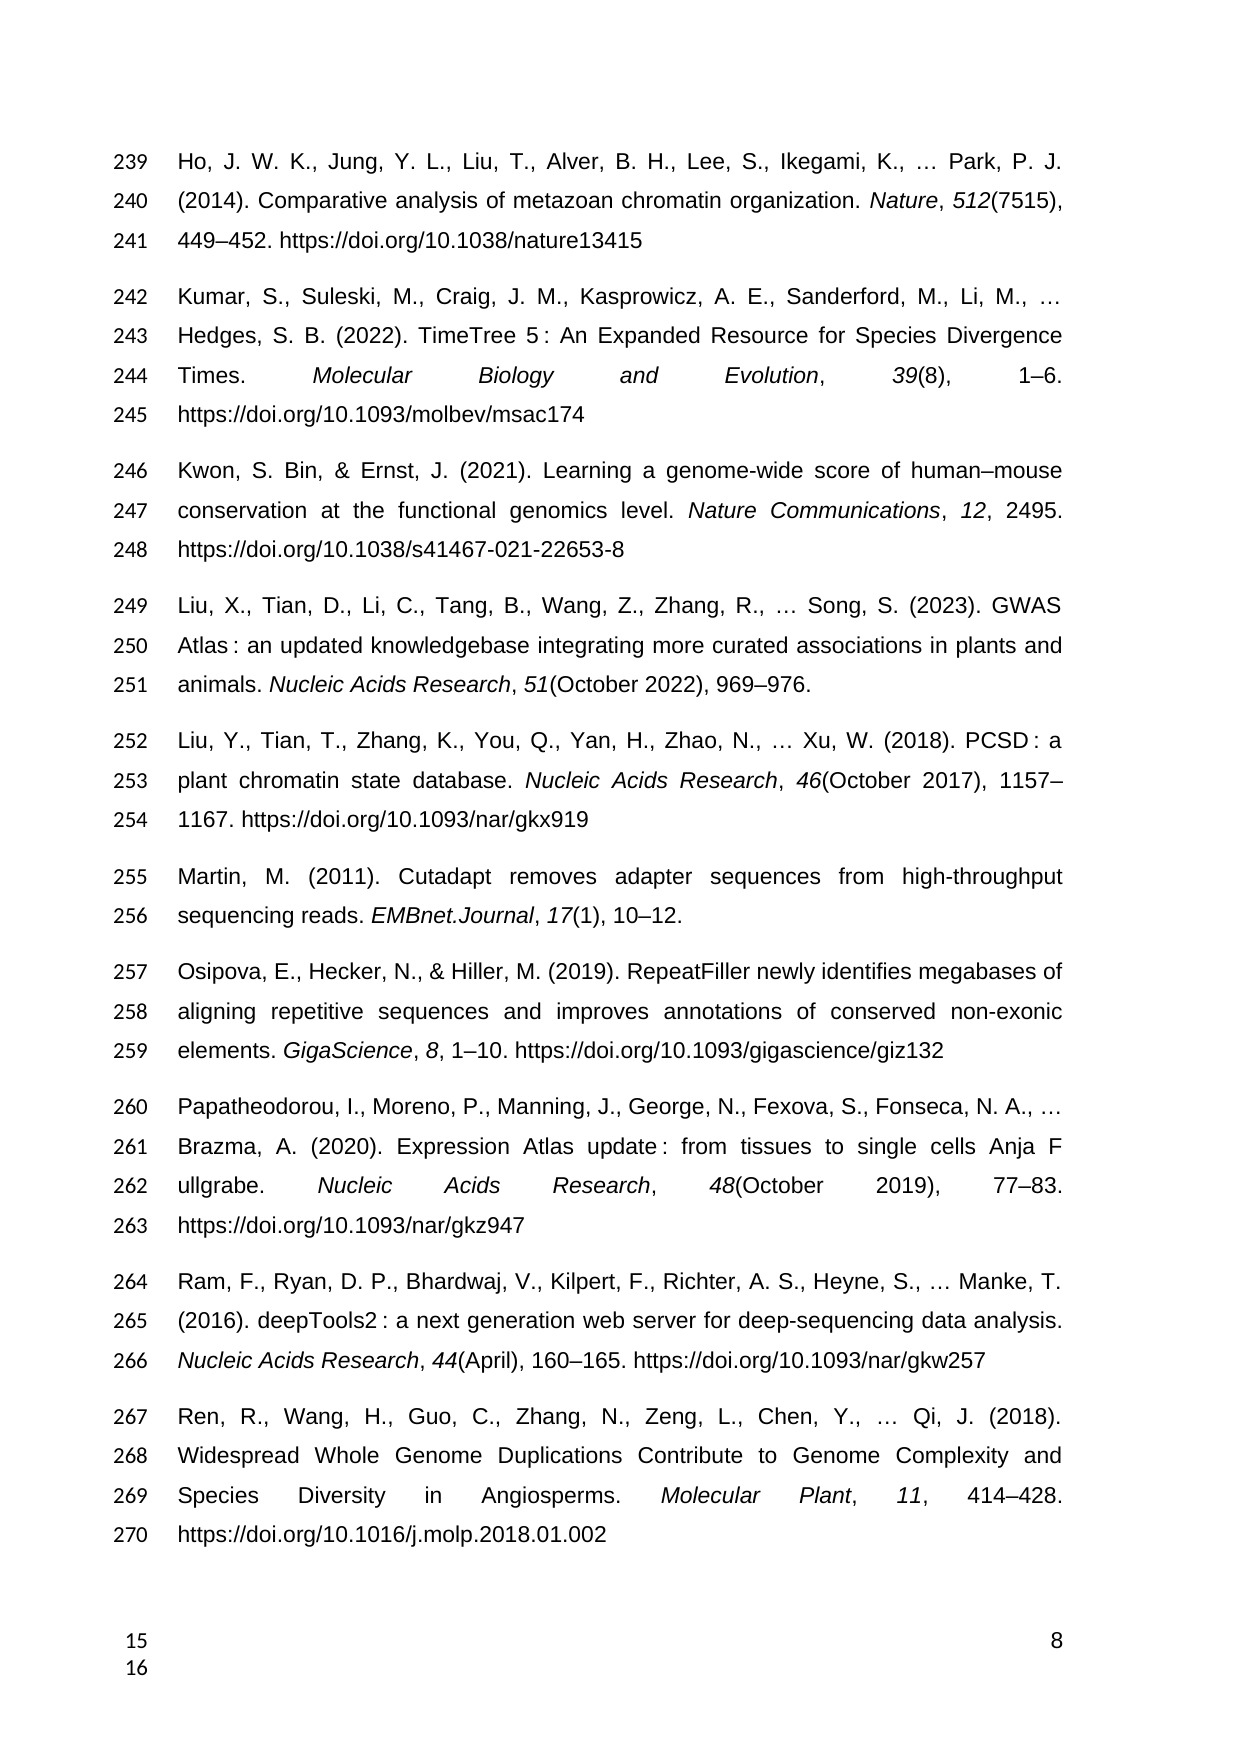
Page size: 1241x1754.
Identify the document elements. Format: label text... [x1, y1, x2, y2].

text Liu, Y., Tian, T., Zhang, K., You, Q., Yan, H., Zhao, N., … Xu, W. (2018). PCSD : a plant chromatin state database. Nucleic Acids Research, 46(October 2017), 1157–1167. https://doi.org/10.1093/nar/gkx919 [177, 727, 1063, 833]
text Kwon, S. Bin, & Ernst, J. (2021). Learning a genome-wide score of human–mouse conservation at the functional genomics level. Nature Communications, 12, 2495. https://doi.org/10.1038/s41467-021-22653-8 [177, 457, 1063, 563]
text Kumar, S., Suleski, M., Craig, J. M., Kasprowicz, A. E., Sanderford, M., Li, M., … Hedges, S. B. (2022). TimeTree 5 : An Expanded Resource for Species Divergence Times. Molecular Biology and Evolution, 39(8), 1–6. https://doi.org/10.1093/molbev/msac174 [177, 283, 1063, 427]
text Ho, J. W. K., Jung, Y. L., Liu, T., Alver, B. H., Lee, S., Ikegami, K., … Park, P. J. (2014). Comparative analysis of metazoan chromatin organization. Nature, 512(7515), 449–452. https://doi.org/10.1038/nature13415 [177, 148, 1063, 253]
text Papatheodorou, I., Moreno, P., Manning, J., George, N., Fexova, S., Fonseca, N. A., … Brazma, A. (2020). Expression Atlas update : from tissues to single cells Anja F ullgrabe. Nucleic Acids Research, 48(October 2019), 77–83. https://doi.org/10.1093/nar/gkz947 [177, 1093, 1063, 1238]
text Osipova, E., Hecker, N., & Hiller, M. (2019). RepeatFiller newly identifies megabases of aligning repetitive sequences and improves annotations of conserved non-exonic elements. GigaScience, 8, 1–10. https://doi.org/10.1093/gigascience/giz132 [177, 958, 1063, 1063]
text Ram, F., Ryan, D. P., Bhardwaj, V., Kilpert, F., Richter, A. S., Heyne, S., … Manke, T. (2016). deepTools2 : a next generation web server for deep-sequencing data analysis. Nucleic Acids Research, 44(April), 160–165. https://doi.org/10.1093/nar/gkw257 [177, 1268, 1063, 1373]
text Martin, M. (2011). Cutadapt removes adapter sequences from high-throughput sequencing reads. EMBnet.Journal, 17(1), 10–12. [177, 863, 1063, 928]
text Liu, X., Tian, D., Li, C., Tang, B., Wang, Z., Zhang, R., … Song, S. (2023). GWAS Atlas : an updated knowledgebase integrating more curated associations in plants and animals. Nucleic Acids Research, 51(October 2022), 969–976. [177, 592, 1063, 698]
text Ren, R., Wang, H., Guo, C., Zhang, N., Zeng, L., Chen, Y., … Qi, J. (2018). Widespread Whole Genome Duplications Contribute to Genome Complexity and Species Diversity in Angiosperms. Molecular Plant, 11, 414–428. https://doi.org/10.1016/j.molp.2018.01.002 [177, 1403, 1063, 1548]
